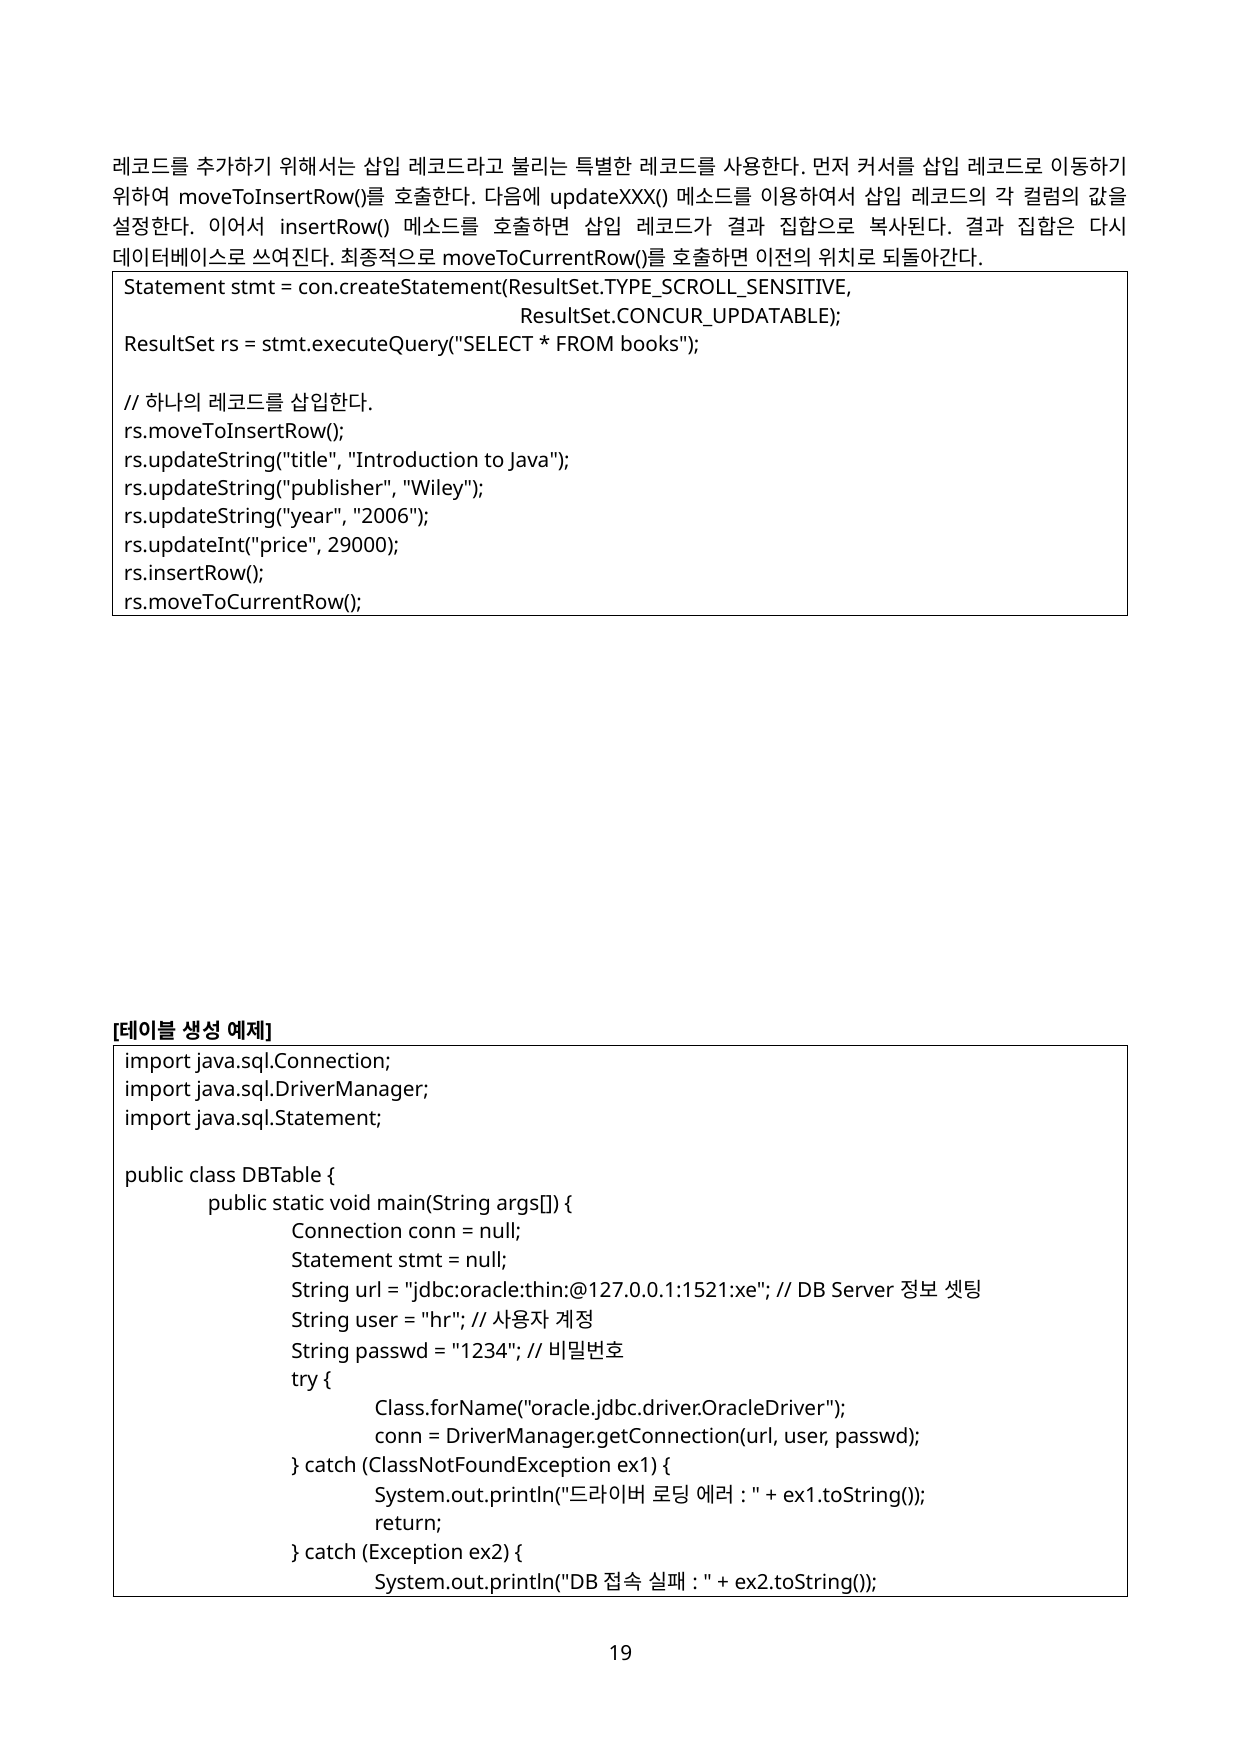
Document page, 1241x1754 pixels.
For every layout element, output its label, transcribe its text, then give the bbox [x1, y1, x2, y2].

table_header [114, 1046, 1127, 1596]
table_header Statement stmt = con.createStatement(ResultSet.TYPE_SCROLL_SENSITIVE, ResultSet.CONCUR_UPDATABLE); ResultSet rs = stmt.executeQuery("SELECT * FROM books"); // 하나의 레코드를 삽입한다. rs.moveToInsertRow(); rs.updateString("title", "Introduction to Java"); rs.updateString("publisher", "Wiley"); rs.updateString("year", "2006"); rs.updateInt("price", 29000); rs.insertRow(); rs.moveToCurrentRow(); [113, 272, 1127, 615]
text [테이블 생성 예제] [112, 1014, 1128, 1045]
text 레코드를 추가하기 위해서는 삽입 레코드라고 불리는 특별한 레코드를 사용한다. 먼저 커서를 삽입 레코드로 이동하기 위하여 moveToInsertRow()를 호출한다. 다음에 updateXXX() 메소드를 이용하여서 삽입 레코드의 각 컬럼의 값을 설정한다. 이어서 insertRow() 메소드를 호출하면 삽입 레코드가 결과 집합으로 복사된다. 결과 집합은 다시 데이터베이스로 쓰여진다. 최종적으로 moveToCurrentRow()를 호출하면 이전의 위치로 되돌아간다. [112, 150, 1128, 271]
